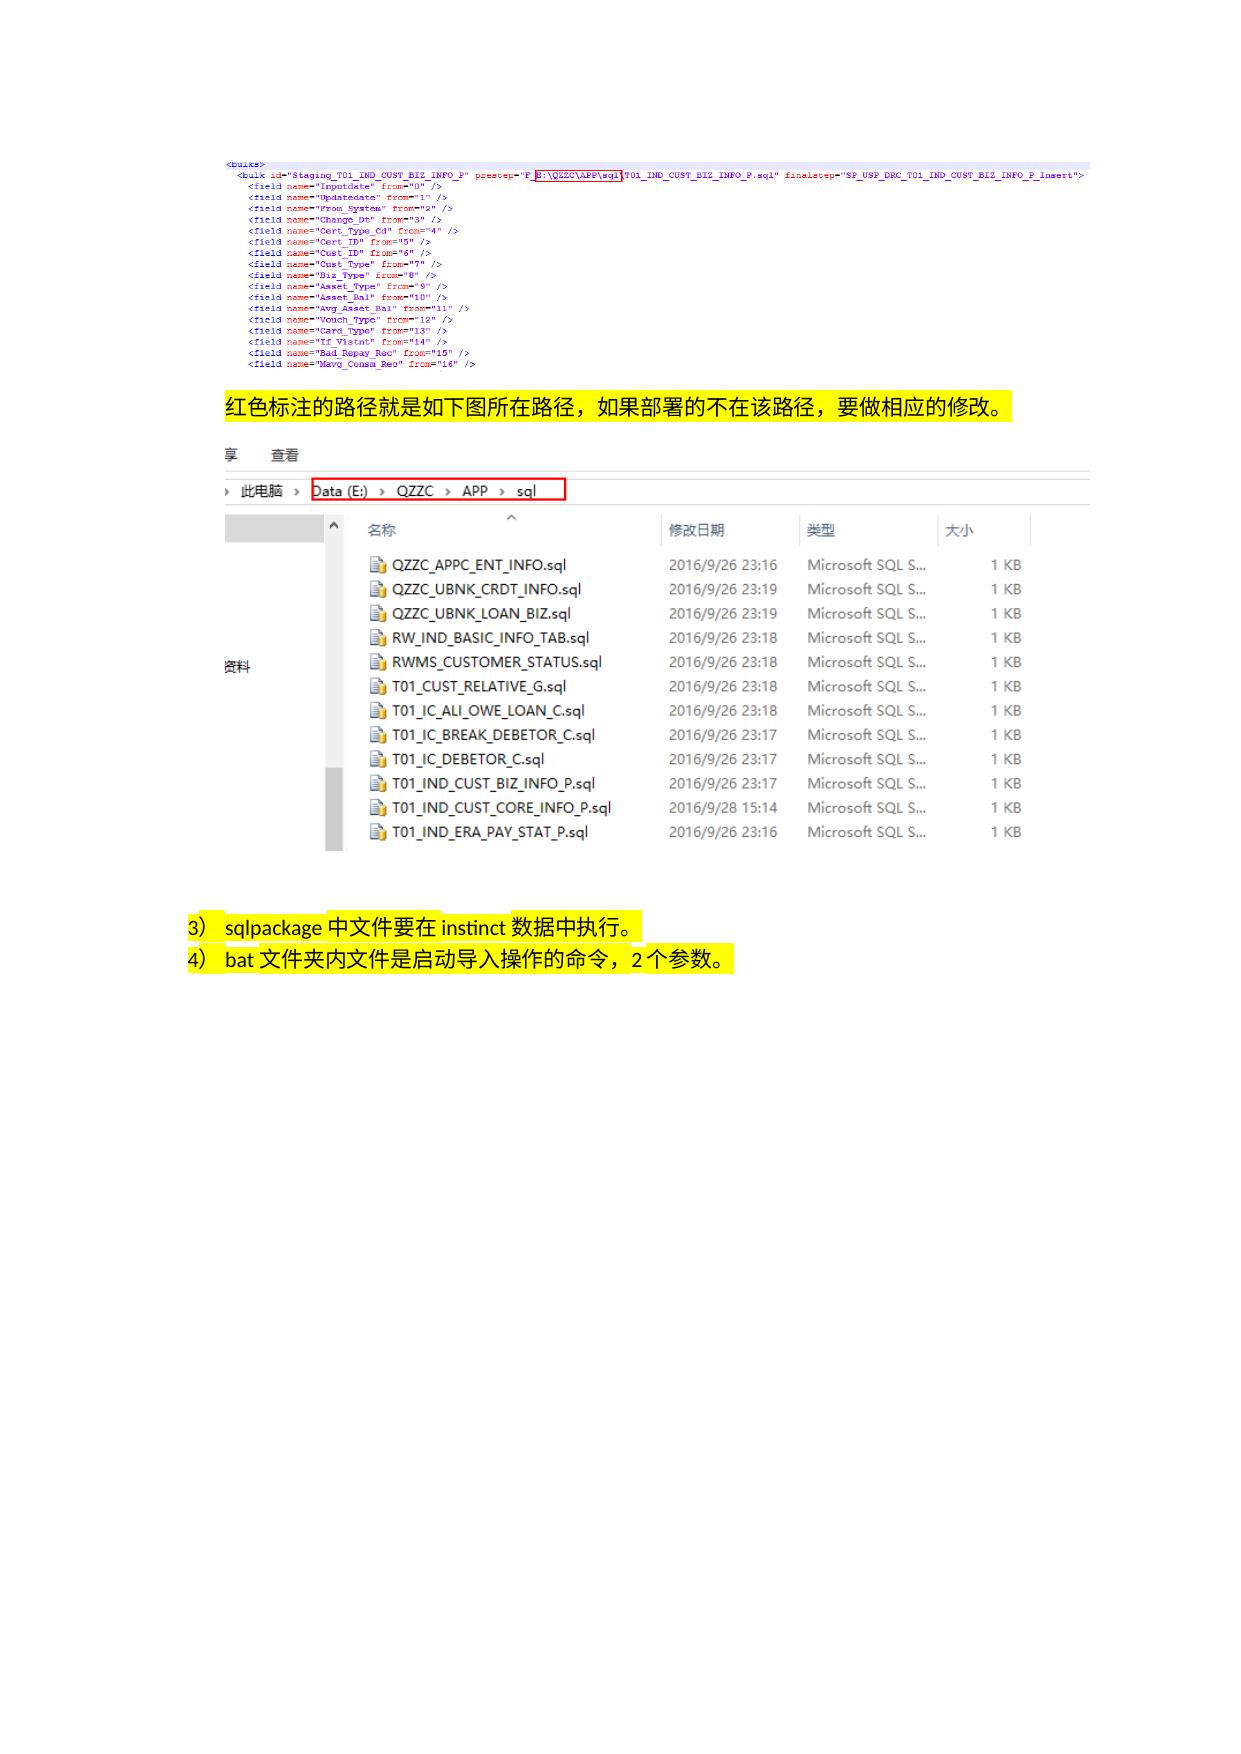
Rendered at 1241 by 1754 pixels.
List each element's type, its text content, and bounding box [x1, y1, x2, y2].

picture [225, 162, 1091, 372]
list bat 文件夹内文件是启动导入操作的命令，2个参数。 [187, 942, 1053, 974]
picture [225, 422, 1091, 851]
list sqlpackage 中文件要在instinct 数据中执行。 [187, 909, 1053, 942]
list 红色标注的路径就是如下图所在路径，如果部署的不在该路径，要做相应的修改。 [225, 389, 1053, 422]
